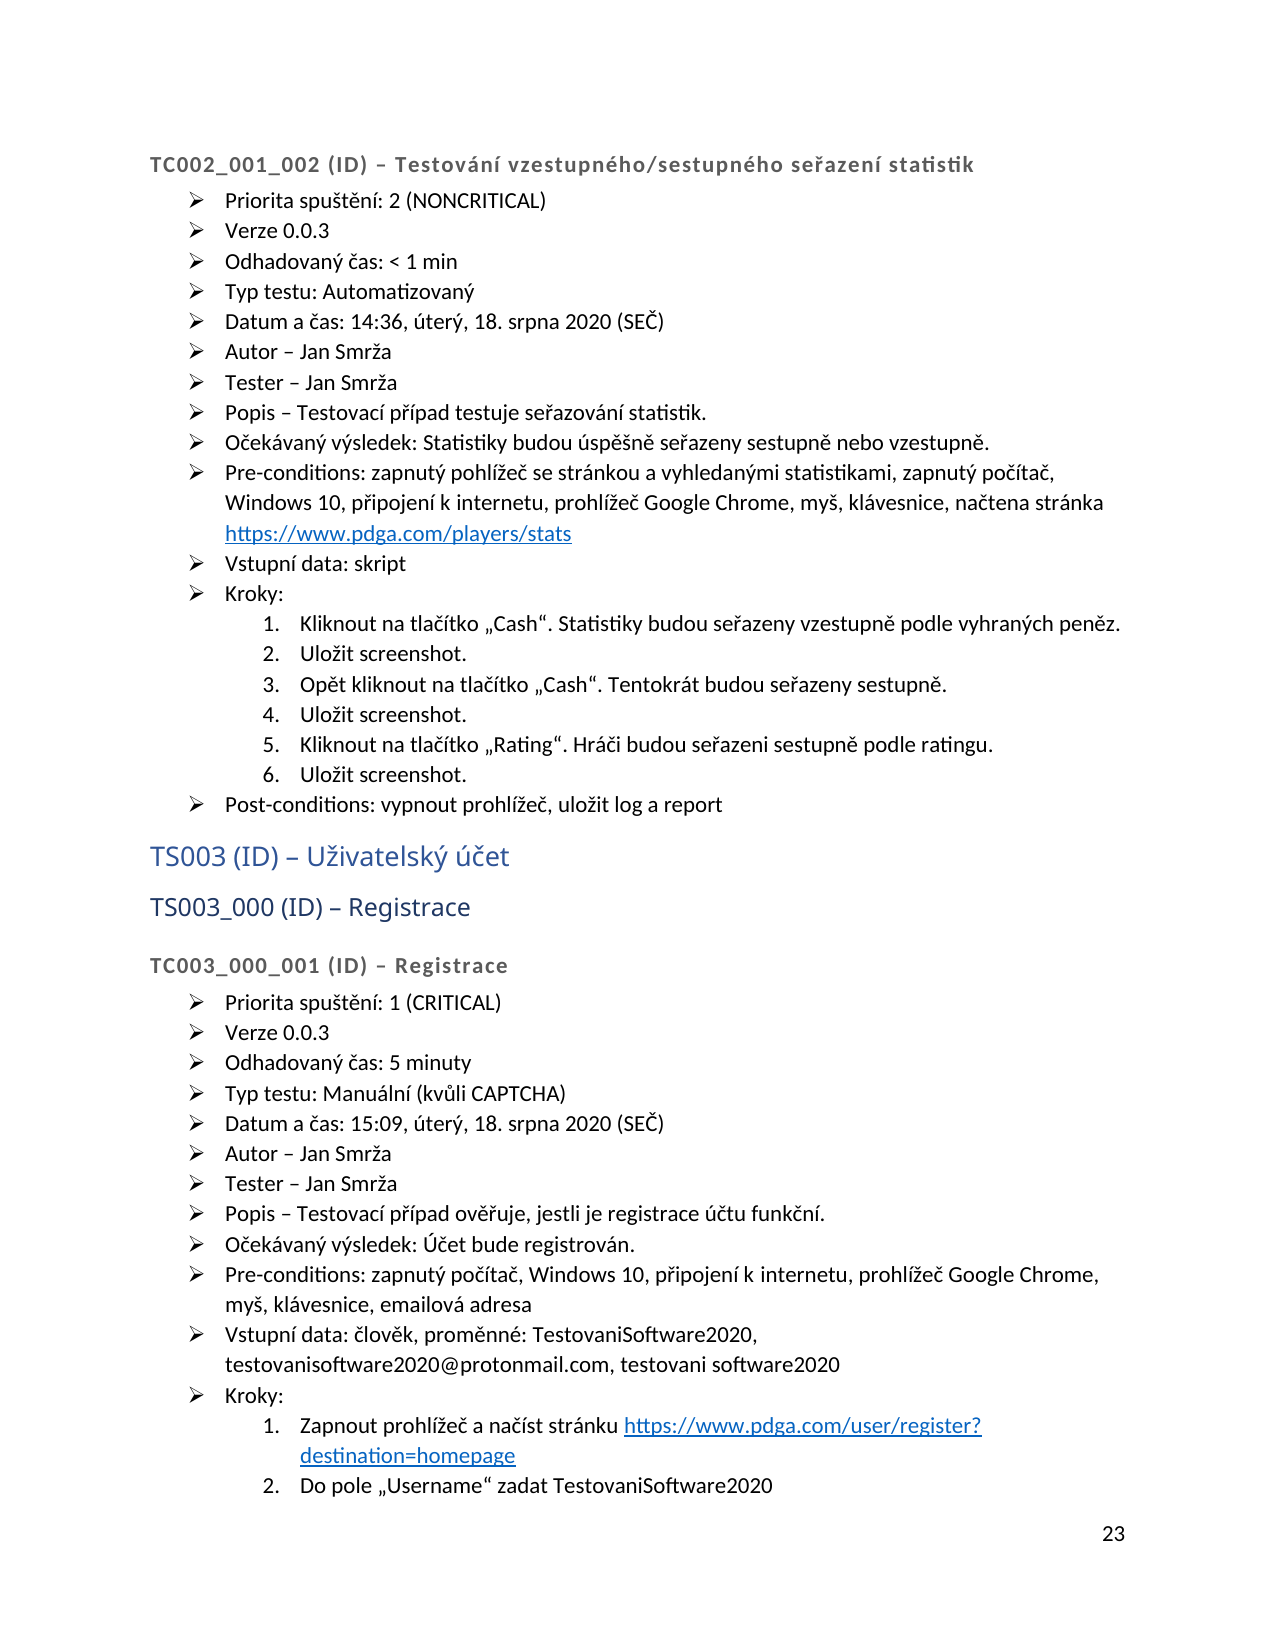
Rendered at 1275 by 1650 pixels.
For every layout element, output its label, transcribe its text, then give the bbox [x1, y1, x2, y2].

list Očekávaný výsledek: Účet bude registrován. [187, 1230, 1125, 1258]
list Do pole „Username“ zadat TestovaniSoftware2020 [262, 1471, 1125, 1499]
list Autor – Jan Smrža [187, 337, 1125, 366]
list Tester – Jan Smrža [187, 368, 1125, 396]
list Priorita spuštění: 2 (NONCRITICAL) [187, 186, 1125, 214]
list Popis – Testovací případ testuje seřazování statistik. [187, 398, 1125, 426]
subtitle TC002_001_002 (ID) – Testování vzestupného/sestupného seřazení statistik [150, 150, 1125, 178]
list Typ testu: Automatizovaný [187, 277, 1125, 305]
list Kroky: [187, 1381, 1125, 1409]
list Očekávaný výsledek: Statistiky budou úspěšně seřazeny sestupně nebo vzestupně. [187, 428, 1125, 456]
list Zapnout prohlížeč a načíst stránku https://www.pdga.com/user/register?destination=homepage [262, 1411, 1125, 1469]
list Vstupní data: skript [187, 549, 1125, 577]
list Uložit screenshot. [262, 700, 1125, 728]
list Uložit screenshot. [262, 639, 1125, 668]
list Verze 0.0.3 [187, 217, 1125, 245]
list Autor – Jan Smrža [187, 1139, 1125, 1167]
list Odhadovaný čas: 5 minuty [187, 1048, 1125, 1076]
list Pre-conditions: zapnutý pohlížeč se stránkou a vyhledanými statistikami, zapnutý počítač, Windows 10, připojení k internetu, prohlížeč Google Chrome, myš, klávesnice, načtena stránka https://www.pdga.com/players/stats [187, 458, 1125, 547]
list Datum a čas: 15:09, úterý, 18. srpna 2020 (SEČ) [187, 1109, 1125, 1137]
subtitle TS003 (ID) – Uživatelský účet [150, 837, 1125, 874]
list Post-conditions: vypnout prohlížeč, uložit log a report [187, 791, 1125, 819]
list Verze 0.0.3 [187, 1018, 1125, 1046]
list Typ testu: Manuální (kvůli CAPTCHA) [187, 1079, 1125, 1107]
list Vstupní data: člověk, proměnné: TestovaniSoftware2020, testovanisoftware2020@protonmail.com, testovani software2020 [187, 1320, 1125, 1378]
list Kroky: [187, 579, 1125, 607]
list Popis – Testovací případ ověřuje, jestli je registrace účtu funkční. [187, 1199, 1125, 1227]
list Tester – Jan Smrža [187, 1169, 1125, 1197]
subtitle TS003_000 (ID) – Registrace [150, 890, 1125, 924]
list Opět kliknout na tlačítko „Cash“. Tentokrát budou seřazeny sestupně. [262, 670, 1125, 698]
list Priorita spuštění: 1 (CRITICAL) [187, 988, 1125, 1016]
list Datum a čas: 14:36, úterý, 18. srpna 2020 (SEČ) [187, 307, 1125, 335]
list Uložit screenshot. [262, 760, 1125, 788]
list Pre-conditions: zapnutý počítač, Windows 10, připojení k internetu, prohlížeč Google Chrome, myš, klávesnice, emailová adresa [187, 1260, 1125, 1318]
list Kliknout na tlačítko „Rating“. Hráči budou seřazeni sestupně podle ratingu. [262, 730, 1125, 758]
list Odhadovaný čas: < 1 min [187, 247, 1125, 275]
list Kliknout na tlačítko „Cash“. Statistiky budou seřazeny vzestupně podle vyhraných peněz. [262, 609, 1125, 637]
subtitle TC003_000_001 (ID) – Registrace [150, 952, 1125, 979]
